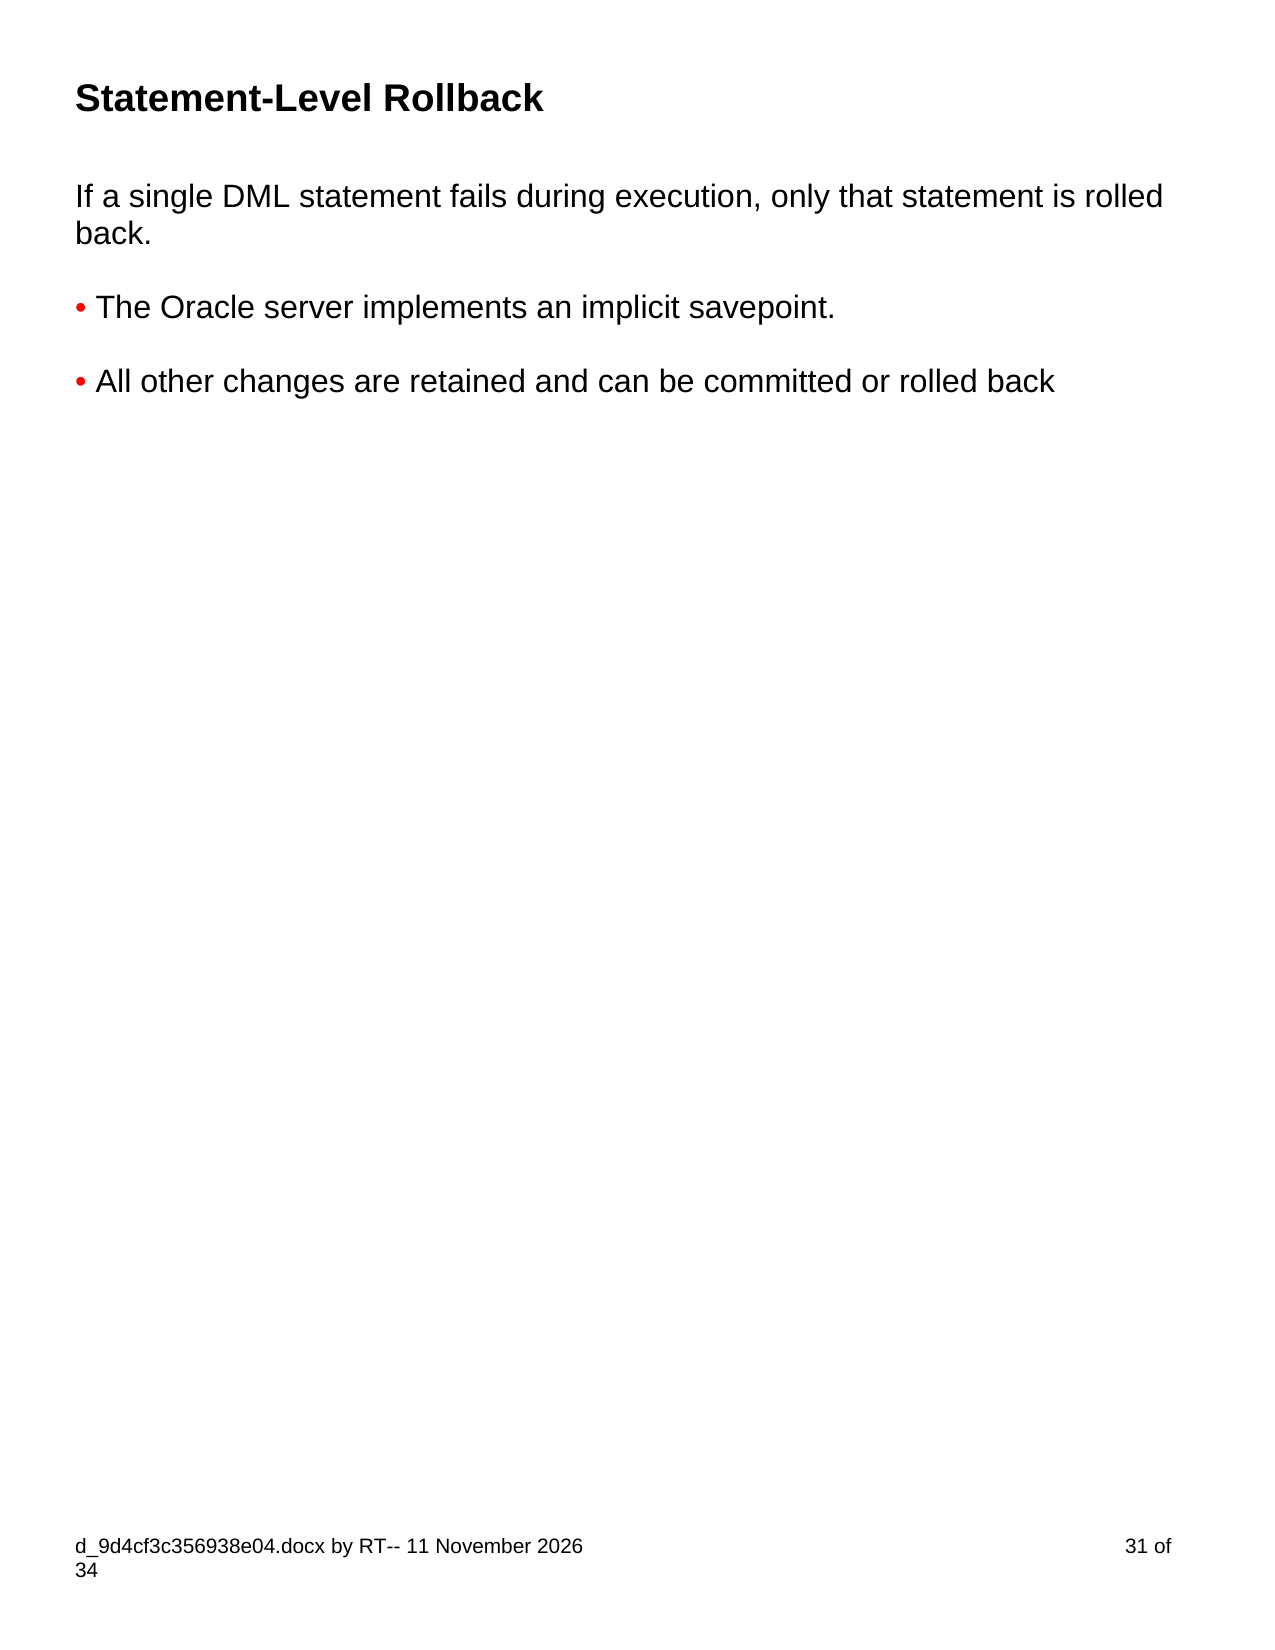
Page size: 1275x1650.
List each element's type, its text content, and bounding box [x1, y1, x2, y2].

text Statement-Level Rollback [75, 75, 1200, 119]
text • All other changes are retained and can be committed or rolled back [75, 362, 1200, 399]
text If a single DML statement fails during execution, only that statement is rolled back. [75, 177, 1200, 251]
text • The Oracle server implements an implicit savepoint. [75, 288, 1200, 325]
